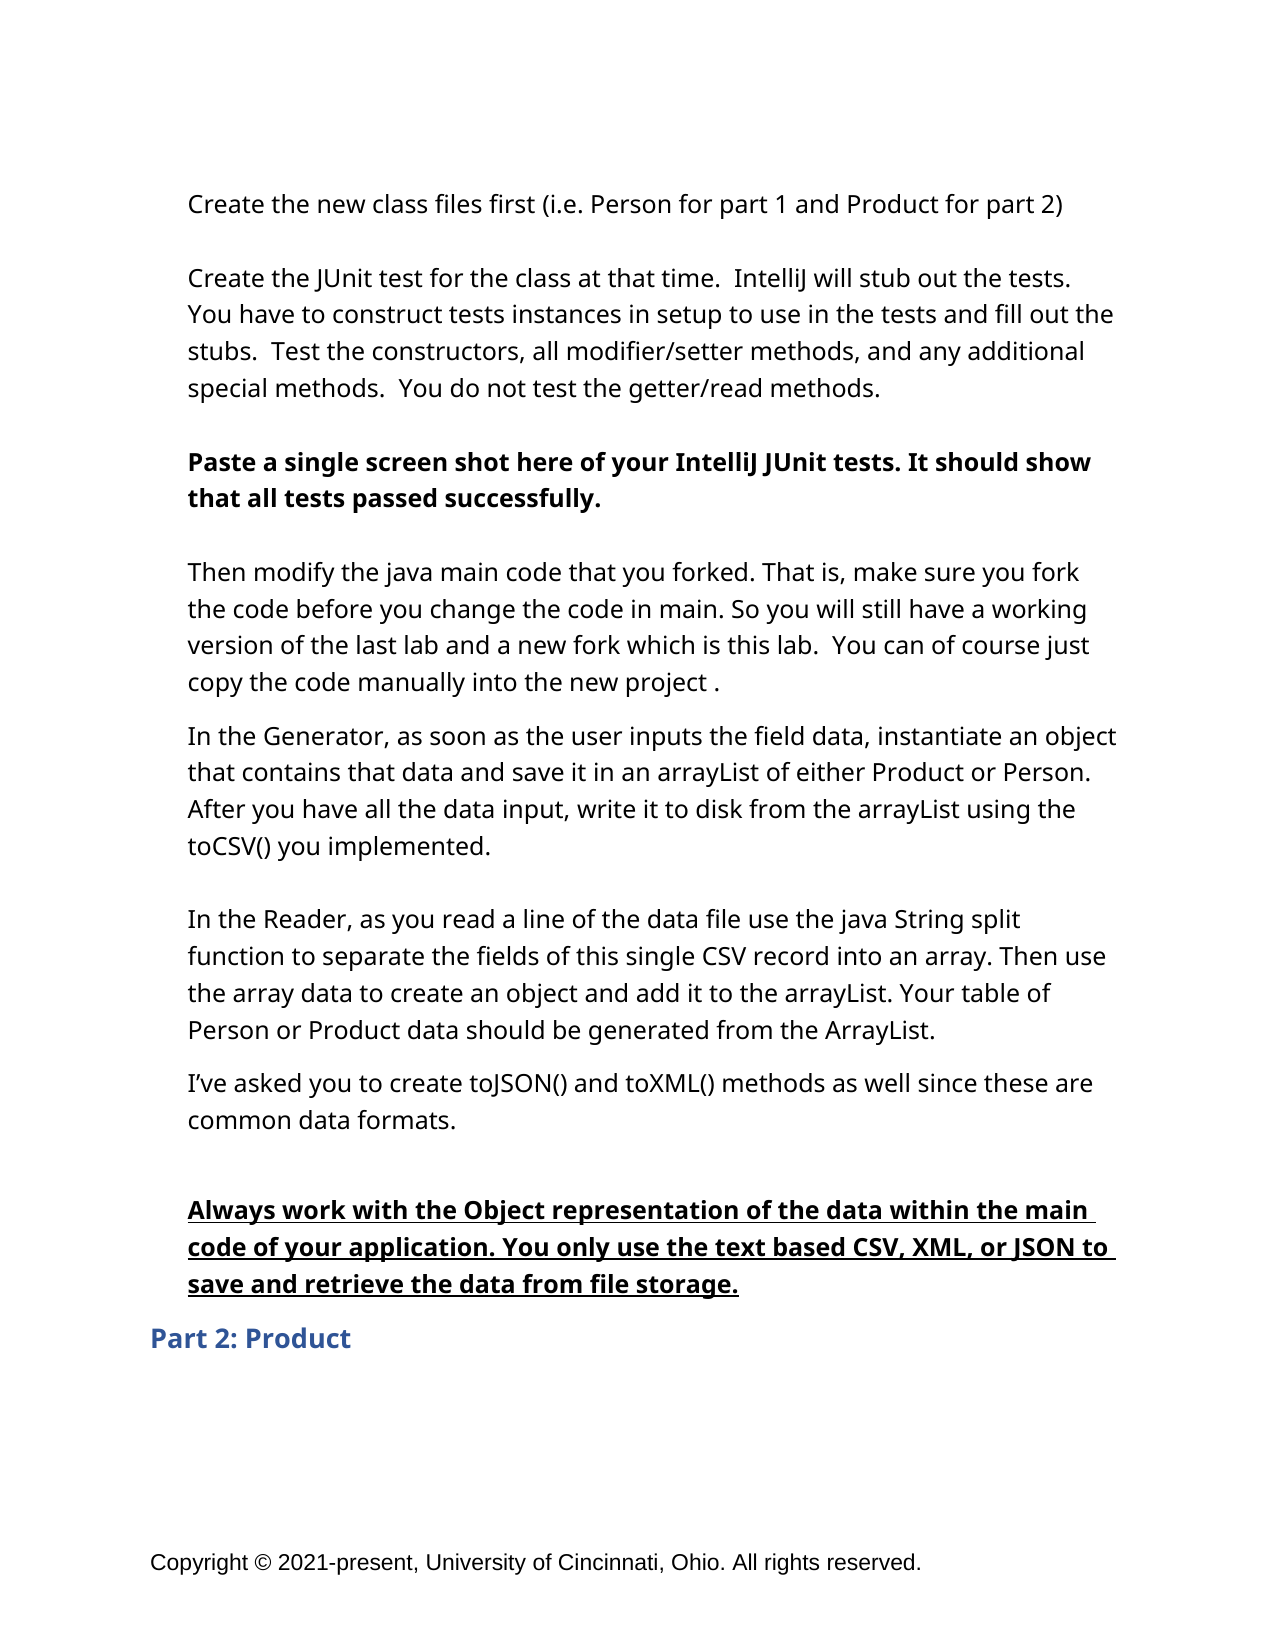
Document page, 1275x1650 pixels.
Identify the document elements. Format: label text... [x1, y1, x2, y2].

text Always work with the Object representation of the data within the main code of your application. You only use the text based CSV, XML, or JSON to save and retrieve the data from file storage. [187, 1156, 1125, 1300]
text I’ve asked you to create toJSON() and toXML() methods as well since these are common data formats. [187, 1066, 1125, 1137]
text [187, 150, 1125, 699]
subtitle Part 2: Product [150, 1320, 1125, 1357]
text In the Generator, as soon as the user inputs the field data, instantiate an object that contains that data and save it in an arrayList of either Product or Person. After you have all the data input, write it to disk from the arrayList using the toCSV() you implemented. In the Reader, as you read a line of the data file use the java String split function to separate the fields of this single CSV record into an array. Then use the array data to create an object and add it to the arrayList. Your table of Person or Product data should be generated from the ArrayList. [187, 718, 1125, 1046]
